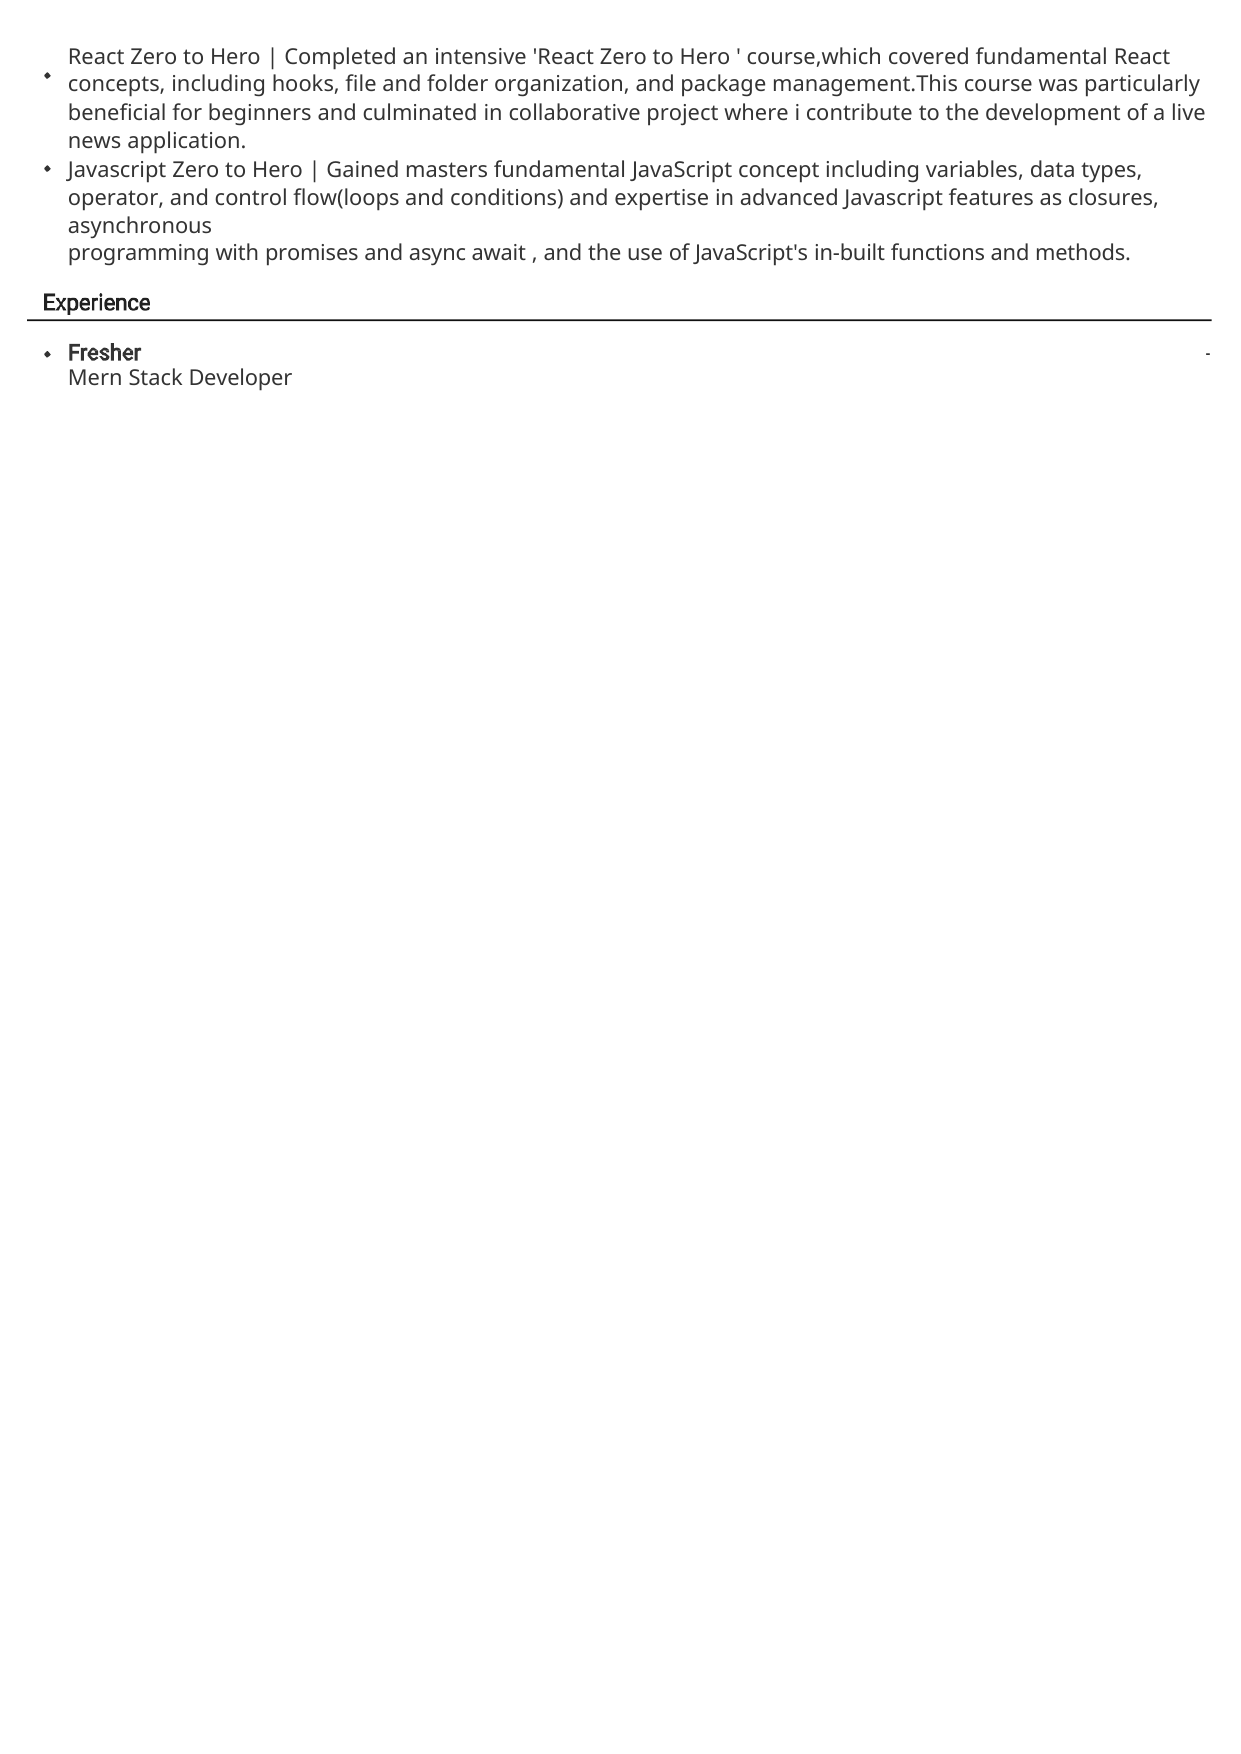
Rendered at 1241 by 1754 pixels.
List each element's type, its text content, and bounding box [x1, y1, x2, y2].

picture [44, 293, 150, 315]
text - [1205, 340, 1223, 365]
text Mern Stack Developer [68, 365, 1223, 391]
text Javascript Zero to Hero | Gained masters fundamental JavaScript concept including variables, data types, operator, and control flow(loops and conditions) and expertise in advanced Javascript features as closures, asynchronous [68, 155, 1211, 240]
text programming with promises and async await , and the use of JavaScript's in-built functions and methods. [68, 240, 1223, 265]
text React Zero to Hero | Completed an intensive 'React Zero to Hero ' course,which covered fundamental React concepts, including hooks, file and folder organization, and package management.This course was particularly beneficial for beginners and culminated in collaborative project where i contribute to the development of a live news application. [68, 42, 1223, 155]
